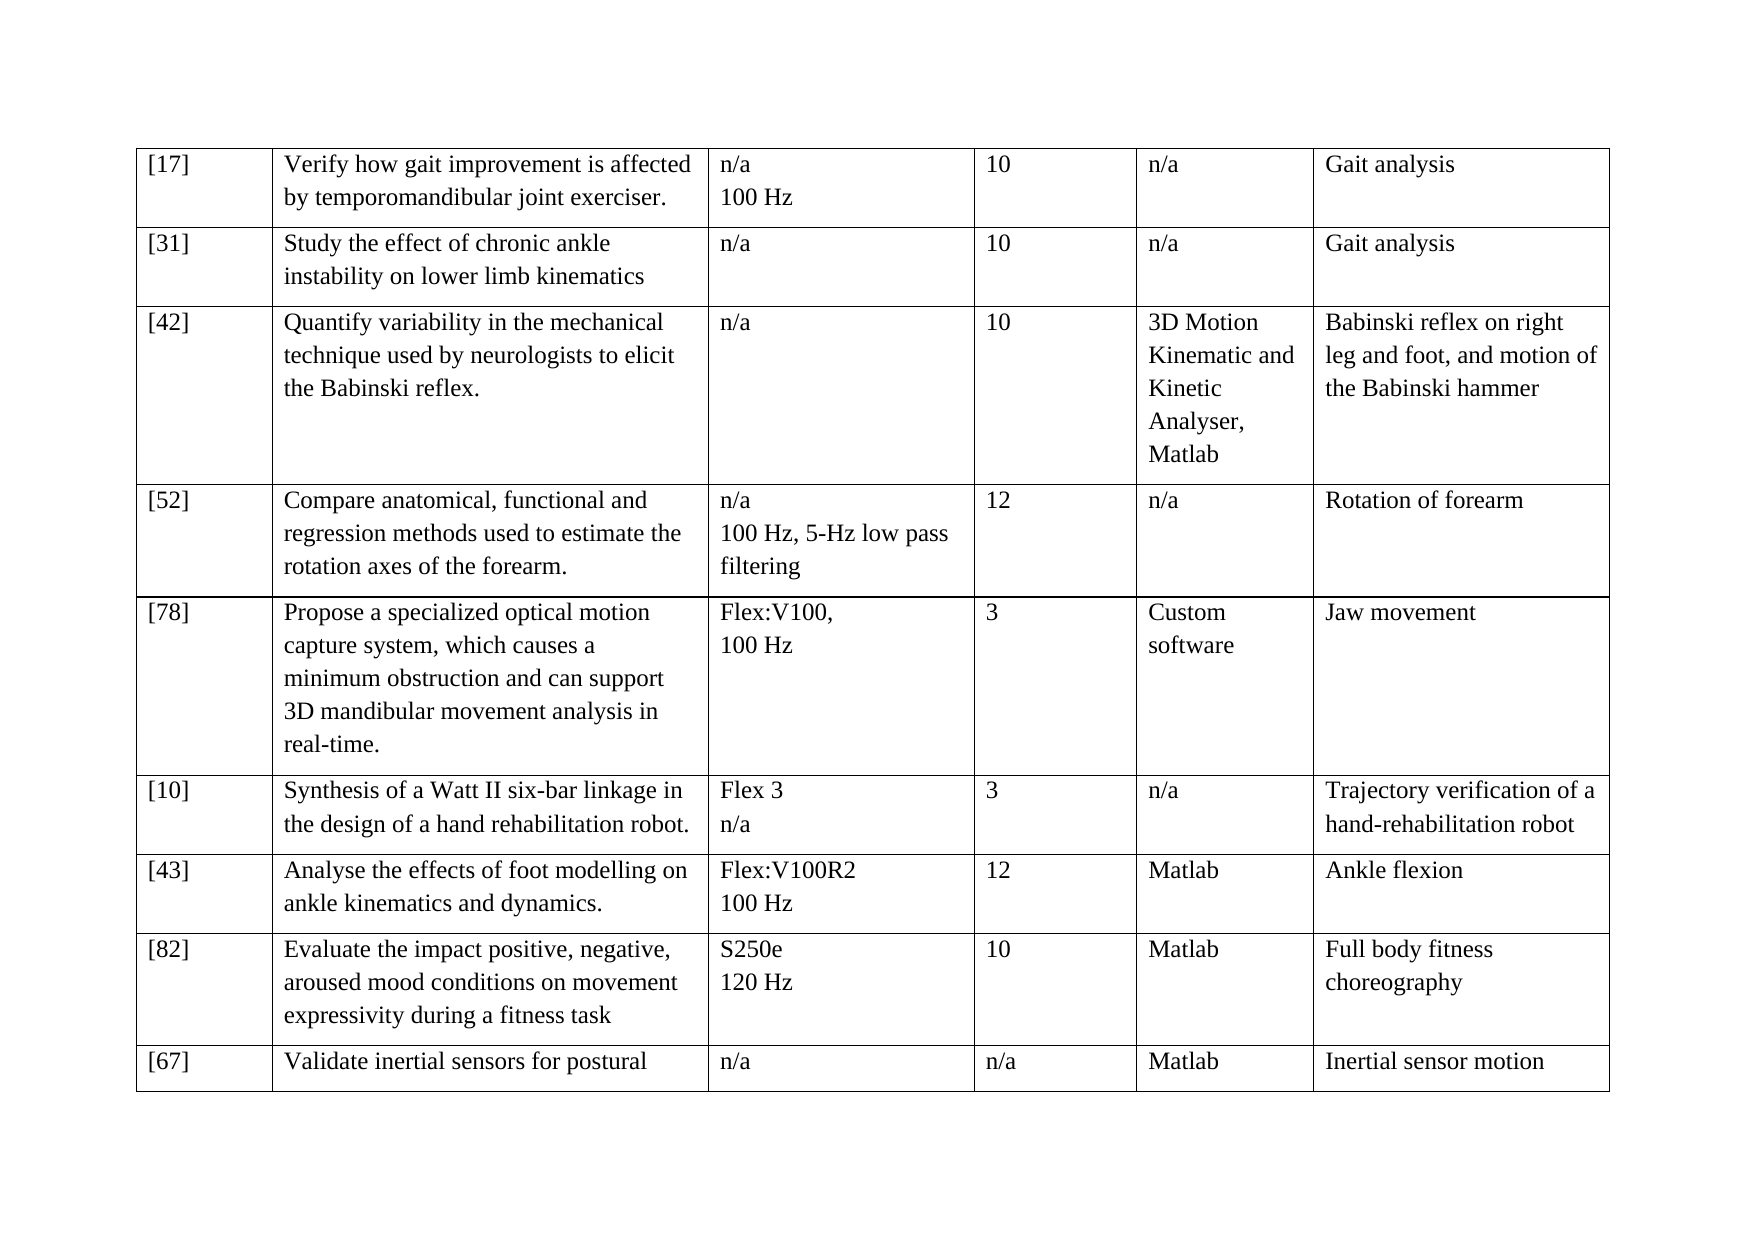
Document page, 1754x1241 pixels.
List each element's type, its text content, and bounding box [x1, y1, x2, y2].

table_cell [17] [137, 149, 272, 227]
table_cell n/a [1137, 485, 1313, 596]
table_cell Custom software [1137, 598, 1313, 774]
table_cell Matlab [1137, 855, 1313, 933]
table_cell n/a [1137, 149, 1313, 227]
table_cell n/a [709, 307, 974, 484]
table_cell 3 [975, 598, 1136, 774]
table_cell n/a [709, 1046, 974, 1091]
table_cell n/a [709, 228, 974, 306]
table_cell 3D Motion Kinematic and Kinetic Analyser, Matlab [1137, 307, 1313, 484]
table_cell Matlab [1137, 1046, 1313, 1091]
table_cell [43] [137, 855, 272, 933]
table_cell Verify how gait improvement is affected by temporomandibular joint exerciser. [273, 149, 708, 227]
table_cell Gait analysis [1314, 149, 1609, 227]
table_cell 12 [975, 485, 1136, 596]
table_cell Propose a specialized optical motion capture system, which causes a minimum obstruction and can support 3D mandibular movement analysis in real-time. [273, 598, 708, 774]
table_cell [42] [137, 307, 272, 484]
table_cell [67] [137, 1046, 272, 1091]
table_cell 10 [975, 307, 1136, 484]
table_cell n/a [1137, 776, 1313, 854]
table_cell 10 [975, 934, 1136, 1045]
table_cell Synthesis of a Watt II six-bar linkage in the design of a hand rehabilitation robot. [273, 776, 708, 854]
table_cell n/a 100 Hz [709, 149, 974, 227]
table_cell [82] [137, 934, 272, 1045]
table_cell Babinski reflex on right leg and foot, and motion of the Babinski hammer [1314, 307, 1609, 484]
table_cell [1314, 1046, 1609, 1091]
table_cell Ankle flexion [1314, 855, 1609, 933]
table_cell n/a 100 Hz, 5-Hz low pass filtering [709, 485, 974, 596]
table_cell Trajectory verification of a hand-rehabilitation robot [1314, 776, 1609, 854]
table_cell Flex:V100R2 100 Hz [709, 855, 974, 933]
table_cell Flex 3 n/a [709, 776, 974, 854]
table_cell Analyse the effects of foot modelling on ankle kinematics and dynamics. [273, 855, 708, 933]
table_cell Flex:V100, 100 Hz [709, 598, 974, 774]
table_cell [10] [137, 776, 272, 854]
table_cell Compare anatomical, functional and regression methods used to estimate the rotation axes of the forearm. [273, 485, 708, 596]
table_cell Quantify variability in the mechanical technique used by neurologists to elicit the Babinski reflex. [273, 307, 708, 484]
table_cell S250e 120 Hz [709, 934, 974, 1045]
table_cell Evaluate the impact positive, negative, aroused mood conditions on movement expressivity during a fitness task [273, 934, 708, 1045]
table_cell [52] [137, 485, 272, 596]
table_cell n/a [1137, 228, 1313, 306]
table_cell 10 [975, 228, 1136, 306]
table_cell n/a [975, 1046, 1136, 1091]
table_cell [31] [137, 228, 272, 306]
table_cell Full body fitness choreography [1314, 934, 1609, 1045]
table_cell Study the effect of chronic ankle instability on lower limb kinematics [273, 228, 708, 306]
table_cell Jaw movement [1314, 598, 1609, 774]
table_cell Rotation of forearm [1314, 485, 1609, 596]
table_cell 12 [975, 855, 1136, 933]
table_cell 10 [975, 149, 1136, 227]
table_cell Matlab [1137, 934, 1313, 1045]
table_cell 3 [975, 776, 1136, 854]
table_cell Gait analysis [1314, 228, 1609, 306]
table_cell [273, 1046, 708, 1091]
table_cell [78] [137, 598, 272, 774]
